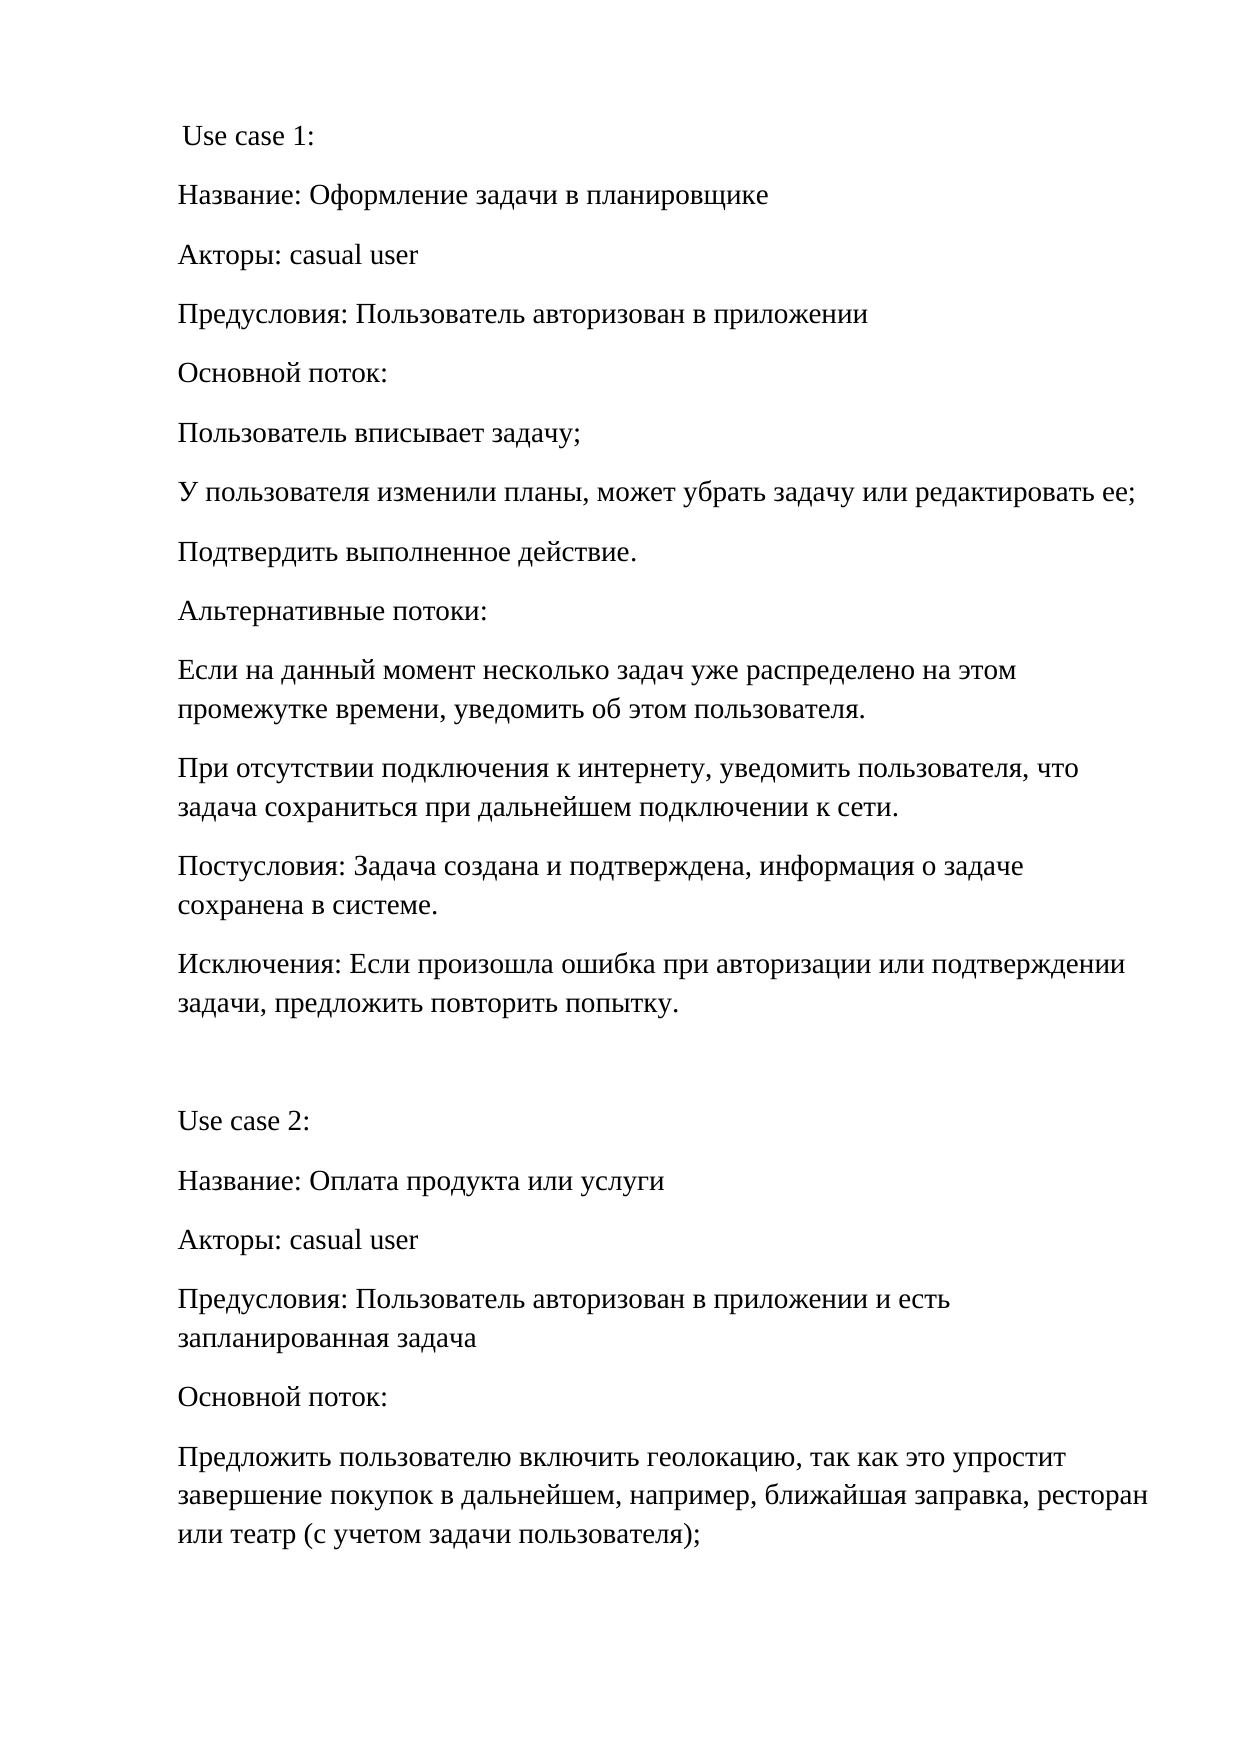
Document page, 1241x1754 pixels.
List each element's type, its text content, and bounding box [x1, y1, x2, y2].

text У пользователя изменили планы, может убрать задачу или редактировать ее; [177, 474, 1152, 508]
text Название: Оплата продукта или услуги [177, 1163, 1152, 1196]
text Предложить пользователю включить геолокацию, так как это упростит завершение покупок в дальнейшем, например, ближайшая заправка, ресторан или театр (с учетом задачи пользователя); [177, 1439, 1152, 1549]
text Use case 2: [177, 1103, 1152, 1137]
text При отсутствии подключения к интернету, уведомить пользователя, что задача сохраниться при дальнейшем подключении к сети. [177, 750, 1152, 822]
text Подтвердить выполненное действие. [177, 534, 1152, 567]
text Основной поток: [177, 356, 1152, 389]
text Название: Оформление задачи в планировщике [177, 177, 1152, 211]
text Use case 1: [182, 118, 1152, 152]
text Акторы: casual user [177, 1222, 1152, 1256]
text Акторы: casual user [177, 237, 1152, 270]
text Альтернативные потоки: [177, 593, 1152, 627]
text Постусловия: Задача создана и подтверждена, информация о задаче сохранена в системе. [177, 848, 1152, 920]
text Пользователь вписывает задачу; [177, 415, 1152, 448]
text Если на данный момент несколько задач уже распределено на этом промежутке времени, уведомить об этом пользователя. [177, 652, 1152, 724]
text Основной поток: [177, 1379, 1152, 1413]
text Исключения: Если произошла ошибка при авторизации или подтверждении задачи, предложить повторить попытку. [177, 946, 1152, 1018]
text Предусловия: Пользователь авторизован в приложении [177, 296, 1152, 330]
text Предусловия: Пользователь авторизован в приложении и есть запланированная задача [177, 1282, 1152, 1354]
